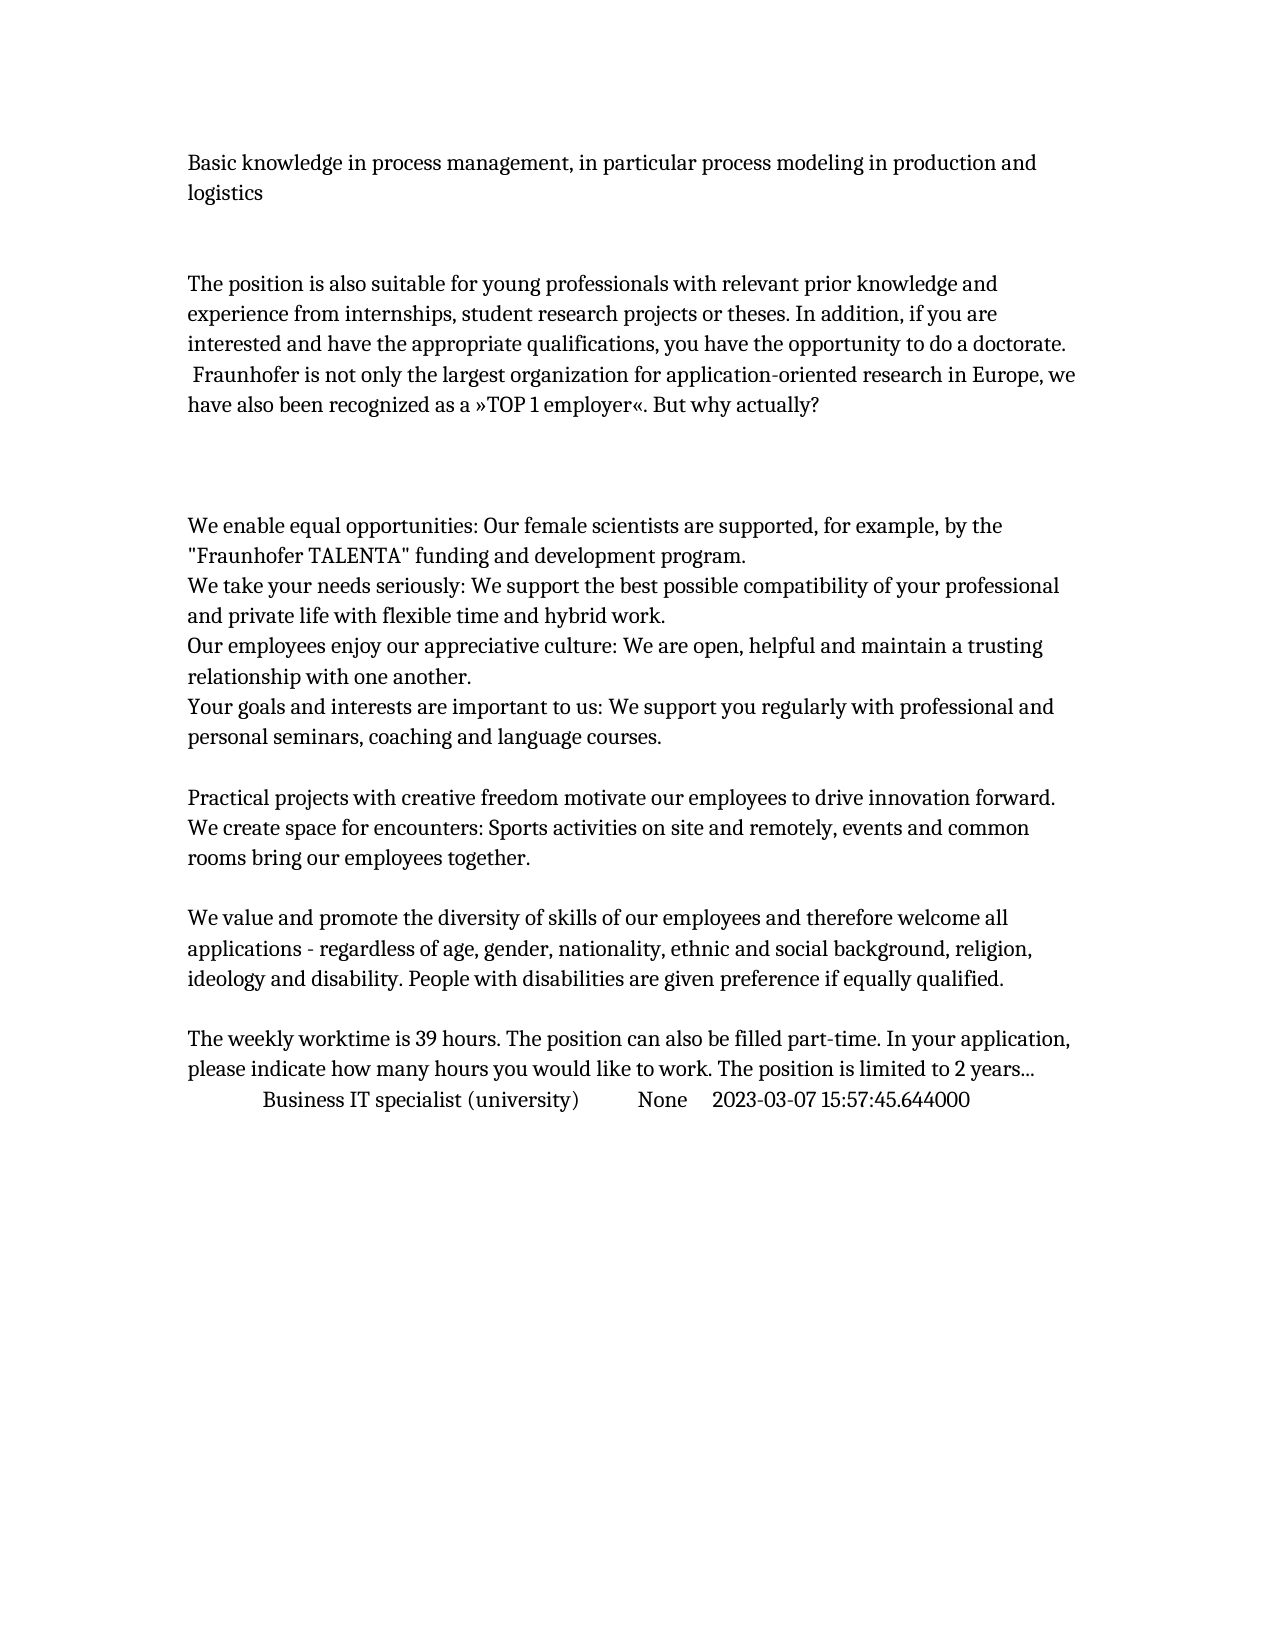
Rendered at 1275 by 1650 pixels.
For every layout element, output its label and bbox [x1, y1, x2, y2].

text [187, 150, 1087, 1143]
